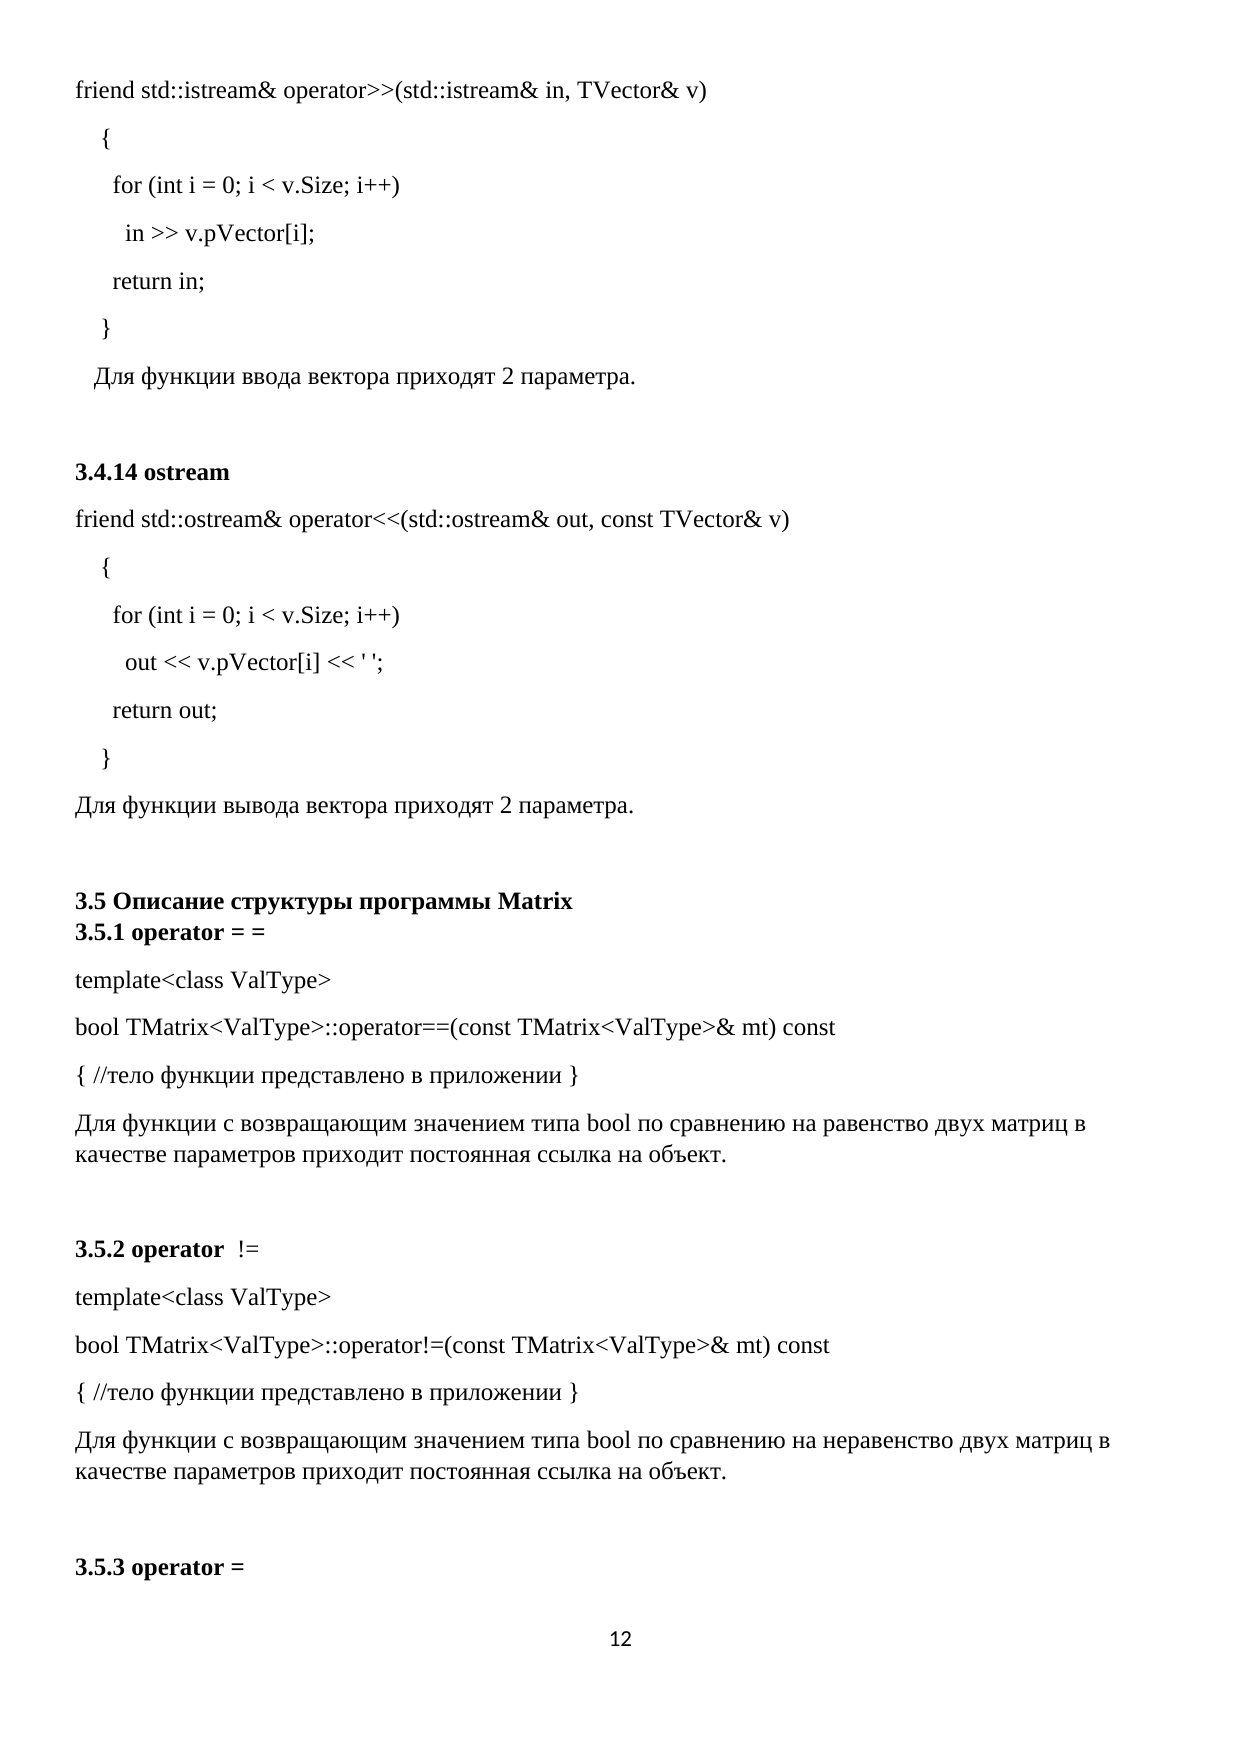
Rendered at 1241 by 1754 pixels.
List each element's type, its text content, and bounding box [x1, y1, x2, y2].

text 3.5.2 operator != [75, 1234, 1165, 1263]
text friend std::ostream& operator<<(std::ostream& out, const TVector& v) [75, 504, 1165, 533]
text { //тело функции представлено в приложении } [75, 1377, 1165, 1406]
text Для функции ввода вектора приходят 2 параметра. [75, 361, 1165, 390]
text for (int i = 0; i < v.Size; i++) [75, 600, 1165, 628]
text friend std::istream& operator>>(std::istream& in, TVector& v) [75, 75, 1165, 104]
text return in; [75, 266, 1165, 294]
text { //тело функции представлено в приложении } [75, 1060, 1165, 1089]
text 3.5.3 operator = [75, 1552, 1165, 1580]
text return out; [75, 695, 1165, 724]
text template<class ValType> [75, 1282, 1165, 1311]
text for (int i = 0; i < v.Size; i++) [75, 170, 1165, 199]
text bool TMatrix<ValType>::operator==(const TMatrix<ValType>& mt) const [75, 1012, 1165, 1041]
text { [75, 123, 1165, 151]
text Для функции с возвращающим значением типа bool по сравнению на равенство двух матриц в качестве параметров приходит постоянная ссылка на объект. [75, 1108, 1165, 1168]
text } [75, 313, 1165, 342]
text bool TMatrix<ValType>::operator!=(const TMatrix<ValType>& mt) const [75, 1330, 1165, 1358]
text Для функции вывода вектора приходят 2 параметра. [75, 791, 1165, 819]
text 3.4.14 ostream [75, 457, 1165, 485]
text Для функции с возвращающим значением типа bool по сравнению на неравенство двух матриц в качестве параметров приходит постоянная ссылка на объект. [75, 1425, 1165, 1485]
text } [75, 743, 1165, 772]
text template<class ValType> [75, 965, 1165, 993]
text in >> v.pVector[i]; [75, 218, 1165, 247]
text out << v.pVector[i] << ' '; [75, 647, 1165, 676]
subtitle 3.5 Описание структуры программы Matrix [75, 886, 1165, 915]
text 3.5.1 operator = = [75, 917, 1165, 946]
text { [75, 552, 1165, 581]
